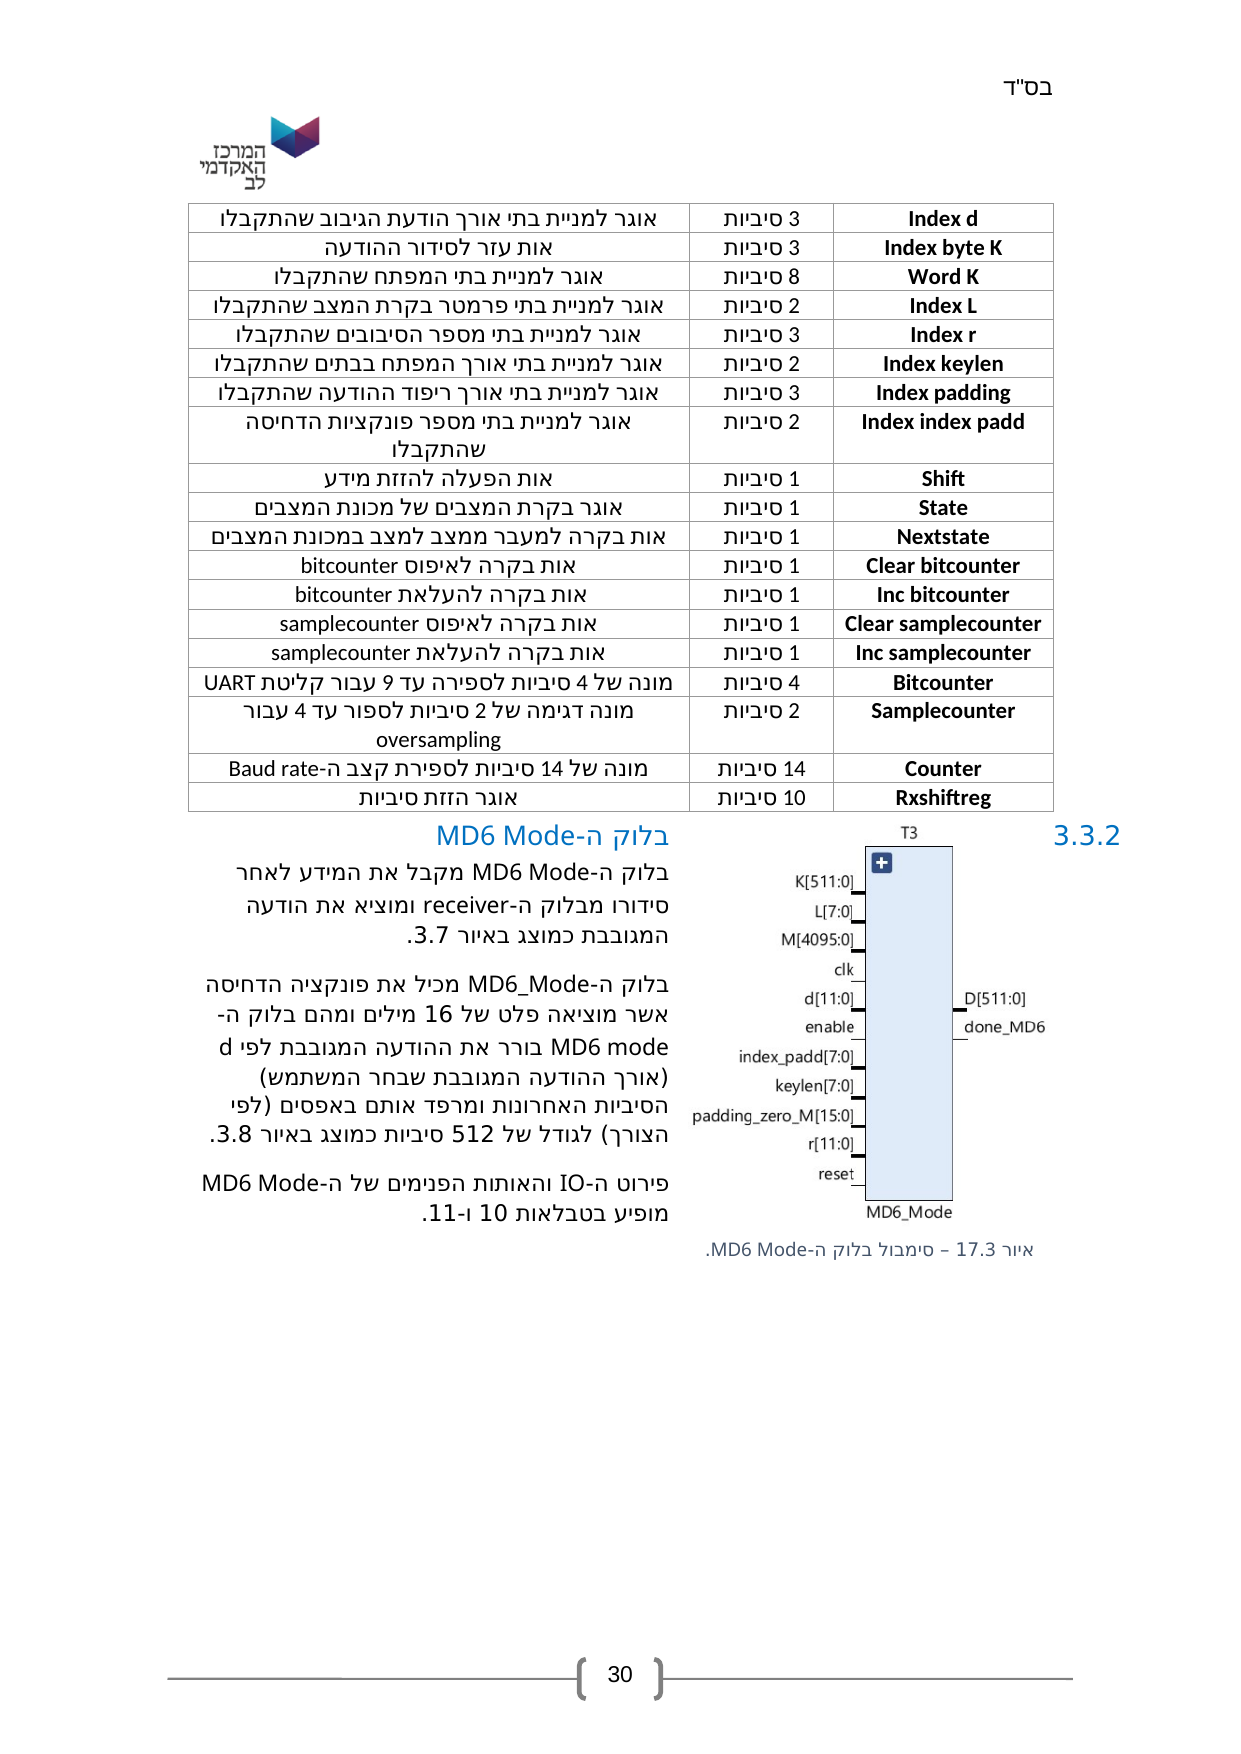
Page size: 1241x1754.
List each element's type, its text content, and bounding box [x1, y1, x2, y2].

table_cell Word K [834, 262, 1053, 290]
table_cell 1 סיביות [690, 639, 833, 667]
table_cell מונה של 4 סיביות לספירה עד 9 עבור קליטת UART [189, 668, 689, 696]
table_cell 14 סיביות [690, 754, 833, 782]
table_cell 8 סיביות [690, 262, 833, 290]
table_cell 1 סיביות [690, 522, 833, 550]
table_cell אוגר למניית בתי מספר הסיבובים שהתקבלו [189, 320, 689, 348]
table_cell אוגר למניית בתי פרמטר בקרת המצב שהתקבלו [189, 291, 689, 319]
table_cell State [834, 493, 1053, 521]
picture [686, 818, 1054, 1228]
table_cell אוגר למניית בתי המפתח שהתקבלו [189, 262, 689, 290]
table_cell אוגר הזזת סיביות [189, 783, 689, 811]
table_cell Rxshiftreg [834, 783, 1053, 811]
table_cell אוגר למניית בתי מספר פונקציות הדחיסה שהתקבלו [189, 407, 689, 463]
table_cell אות עזר לסידור ההודעה [189, 233, 689, 261]
table_cell Index keylen [834, 349, 1053, 377]
table_cell אוגר למניית בתי אורך המפתח בבתים שהתקבלו [189, 349, 689, 377]
table_cell אוגר למניית בתי אורך ריפוד ההודעה שהתקבלו [189, 378, 689, 406]
table_cell 4 סיביות [690, 668, 833, 696]
table_cell 1 סיביות [690, 610, 833, 637]
table_cell 1 סיביות [690, 464, 833, 492]
table_cell אות בקרה להעלאת samplecounter [189, 639, 689, 667]
table_cell אות בקרה לאיפוס bitcounter [189, 551, 689, 579]
table_cell 2 סיביות [690, 349, 833, 377]
table_cell Index padding [834, 378, 1053, 406]
table_cell אות בקרה למעבר ממצב למצב במכונת המצבים [189, 522, 689, 550]
table_cell Clear bitcounter [834, 551, 1053, 579]
table_cell 10 סיביות [690, 783, 833, 811]
table_cell מונה של 14 סיביות לספירת קצב ה-Baud rate [189, 754, 689, 782]
table_cell 1 סיביות [690, 493, 833, 521]
text פירוט ה-IO והאותות הפנימים של ה-MD6 Mode מופיע בטבלאות 10 ו-11. [187, 1075, 686, 1107]
table_cell אוגר למניית בתי אורך הודעת הגיבוב שהתקבלו [189, 204, 689, 232]
subtitle בלוק ה-MD6 Mode [187, 816, 1053, 853]
table_cell Clear samplecounter [834, 610, 1053, 637]
table_cell Index index padd [834, 407, 1053, 463]
table_cell 3 סיביות [690, 233, 833, 261]
table_cell אות הפעלה להזזת מידע [189, 464, 689, 492]
table_cell Shift [834, 464, 1053, 492]
table_cell Index d [834, 204, 1053, 232]
text בלוק ה-MD6 Mode מקבל את המידע לאחר סידורו מבלוק ה-receiver ומוציא את הודעה המגובבת כמוצג באיור 3.7. [187, 856, 686, 916]
table_cell אוגר בקרת המצבים של מכונת המצבים [189, 493, 689, 521]
table_cell 1 סיביות [690, 580, 833, 608]
table_cell 3 סיביות [690, 204, 833, 232]
table_cell 2 סיביות [690, 697, 833, 753]
table_cell 2 סיביות [690, 291, 833, 319]
table_cell 3 סיביות [690, 320, 833, 348]
table_cell Counter [834, 754, 1053, 782]
table_cell Samplecounter [834, 697, 1053, 753]
table_cell 1 סיביות [690, 551, 833, 579]
table_cell Index r [834, 320, 1053, 348]
table_cell אות בקרה לאיפוס samplecounter [189, 610, 689, 637]
table_cell אות בקרה להעלאת bitcounter [189, 580, 689, 608]
table_cell מונה דגימה של 2 סיביות לספור עד 4 עבור oversampling [189, 697, 689, 753]
text בלוק ה-MD6_Mode מכיל את פונקציה הדחיסה אשר מוציאה פלט של 16 מילים ומהם בלוק ה-MD6 mode בורר את ההודעה המגובבת לפי d (אורך ההודעה המגובבת שבחר המשתמש) הסיביות האחרונות ומרפד אותם באפסים (לפי הצורך) לגודל של 512 סיביות כמוצג באיור 3.8. [187, 934, 686, 1057]
table_cell 3 סיביות [690, 378, 833, 406]
table_cell Nextstate [834, 522, 1053, 550]
table_cell Index byte K [834, 233, 1053, 261]
table_cell 2 סיביות [690, 407, 833, 463]
table_cell Inc bitcounter [834, 580, 1053, 608]
table_cell Index L [834, 291, 1053, 319]
table_cell Inc samplecounter [834, 639, 1053, 667]
table_cell Bitcounter [834, 668, 1053, 696]
